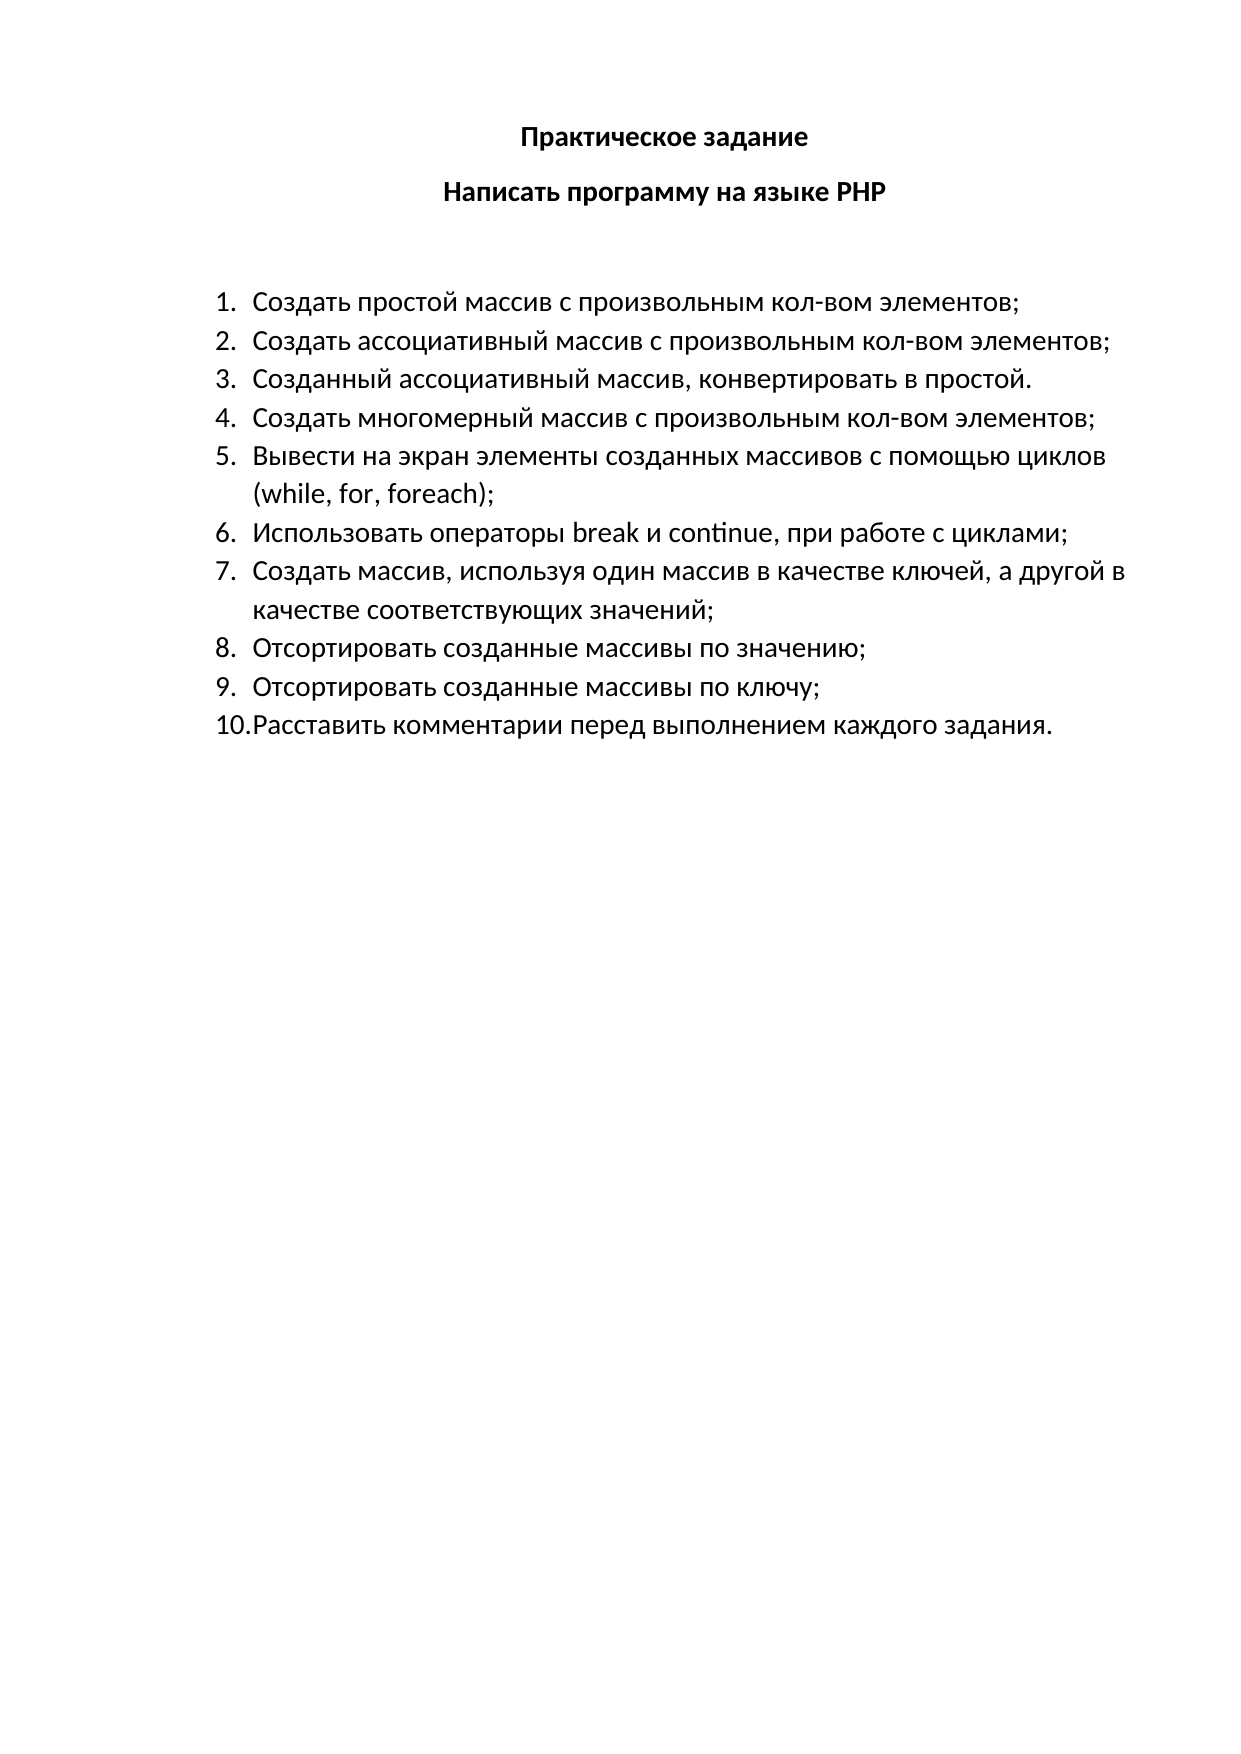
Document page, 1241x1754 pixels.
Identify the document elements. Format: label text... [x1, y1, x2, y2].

list Отсортировать созданные массивы по значению; [215, 629, 1152, 665]
list Созданный ассоциативный массив, конвертировать в простой. [215, 360, 1152, 396]
list Отсортировать созданные массивы по ключу; [215, 668, 1152, 703]
list Создать ассоциативный массив с произвольным кол-вом элементов; [215, 322, 1152, 357]
list Создать многомерный массив с произвольным кол-вом элементов; [215, 399, 1152, 434]
list Расставить комментарии перед выполнением каждого задания. [215, 706, 1152, 742]
text Написать программу на языке PHP [177, 173, 1152, 209]
list Создать массив, используя один массив в качестве ключей, а другой в качестве соответствующих значений; [215, 552, 1152, 627]
list Вывести на экран элементы созданных массивов с помощью циклов (while, for, foreach); [215, 437, 1152, 511]
text Практическое задание [177, 118, 1152, 154]
list Использовать операторы break и continue, при работе с циклами; [215, 514, 1152, 550]
list Создать простой массив с произвольным кол-вом элементов; [215, 283, 1152, 319]
